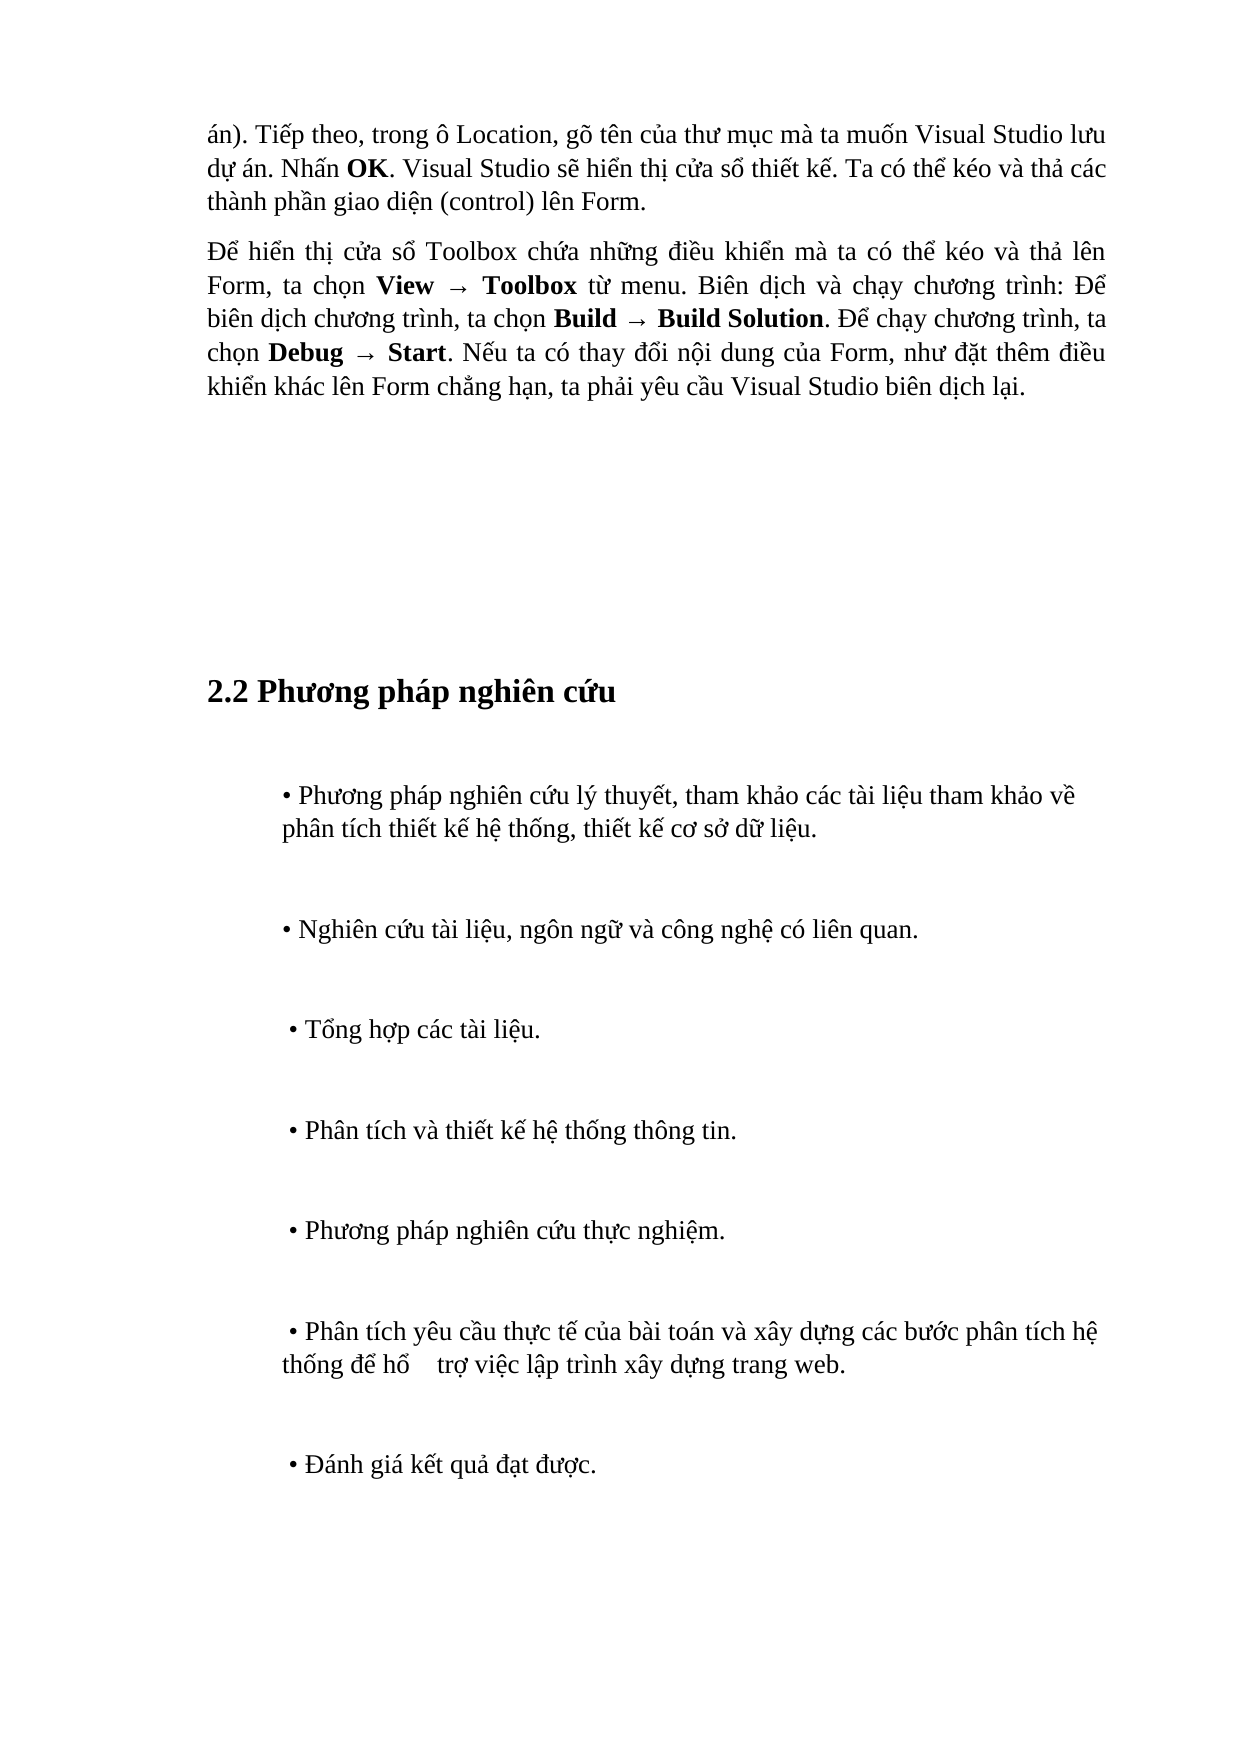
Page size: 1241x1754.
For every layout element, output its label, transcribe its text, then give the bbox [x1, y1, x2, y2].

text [207, 118, 1107, 216]
text Để hiển thị cửa sổ Toolbox chứa những điều khiển mà ta có thể kéo và thả lên Form, ta chọn View → Toolbox từ menu. Biên dịch và chạy chương trình: Để biên dịch chương trình, ta chọn Build → Build Solution. Để chạy chương trình, ta chọn Debug → Start. Nếu ta có thay đổi nội dung của Form, như đặt thêm điều khiển khác lên Form chẳng hạn, ta phải yêu cầu Visual Studio biên dịch lại. [207, 235, 1107, 401]
text 2.2 Phương pháp nghiên cứu [207, 671, 1107, 709]
text • Phân tích và thiết kế hệ thống thông tin. [207, 1114, 1107, 1145]
text • Nghiên cứu tài liệu, ngôn ngữ và công nghệ có liên quan. [207, 913, 1107, 944]
text • Tổng hợp các tài liệu. [207, 1013, 1107, 1044]
text • Đánh giá kết quả đạt được. [207, 1449, 1107, 1480]
text • Phương pháp nghiên cứu thực nghiệm. [207, 1214, 1107, 1245]
text • Phân tích yêu cầu thực tế của bài toán và xây dựng các bước phân tích hệ thống để hổ trợ việc lập trình xây dựng trang web. [282, 1315, 1107, 1379]
text • Phương pháp nghiên cứu lý thuyết, tham khảo các tài liệu tham khảo về phân tích thiết kế hệ thống, thiết kế cơ sở dữ liệu. [282, 779, 1107, 844]
